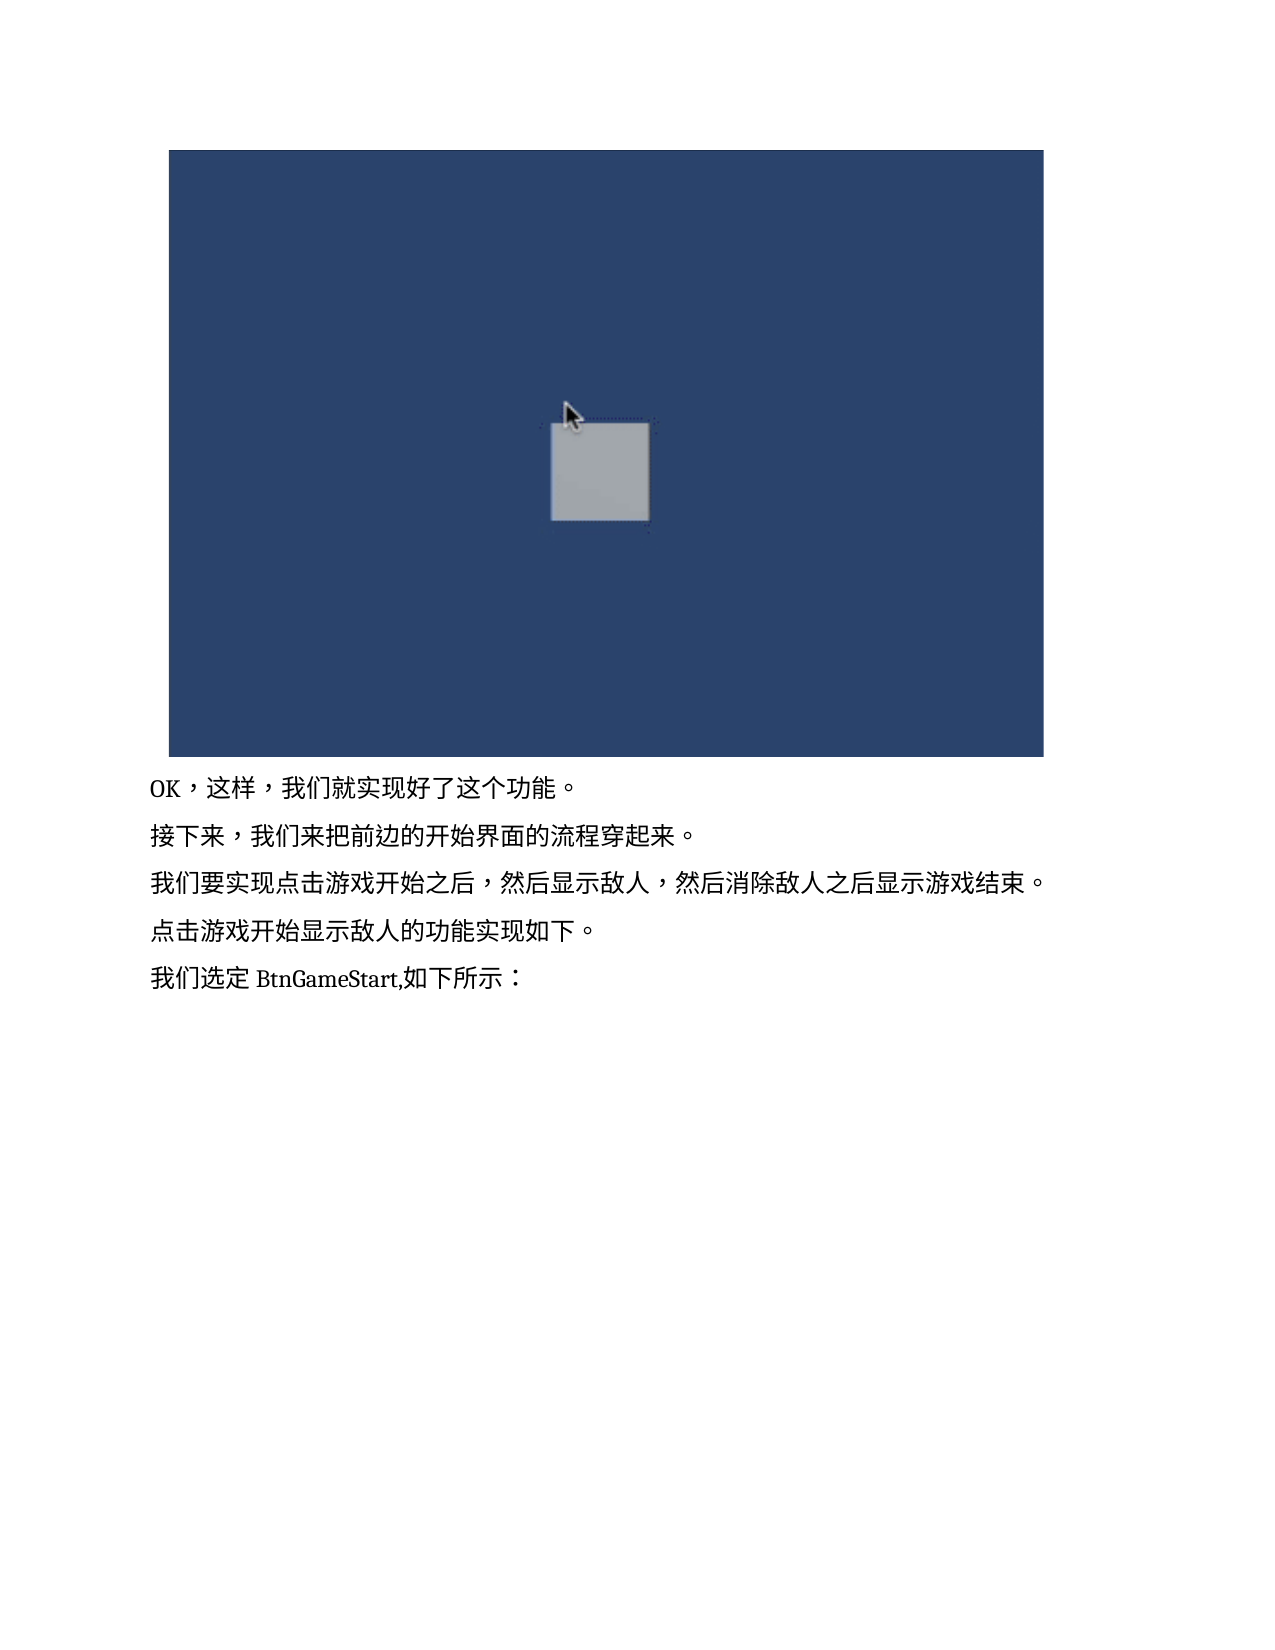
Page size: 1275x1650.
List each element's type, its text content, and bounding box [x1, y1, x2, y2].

text 点击游戏开始显示敌人的功能实现如下。 [150, 918, 1125, 947]
text 我们选定 BtnGameStart,如下所示： [150, 965, 1125, 994]
text 我们要实现点击游戏开始之后，然后显示敌人，然后消除敌人之后显示游戏结束。 [150, 870, 1125, 899]
text OK，这样，我们就实现好了这个功能。 [150, 775, 1125, 804]
picture [168, 150, 1044, 757]
text 接下来，我们来把前边的开始界面的流程穿起来。 [150, 823, 1125, 852]
